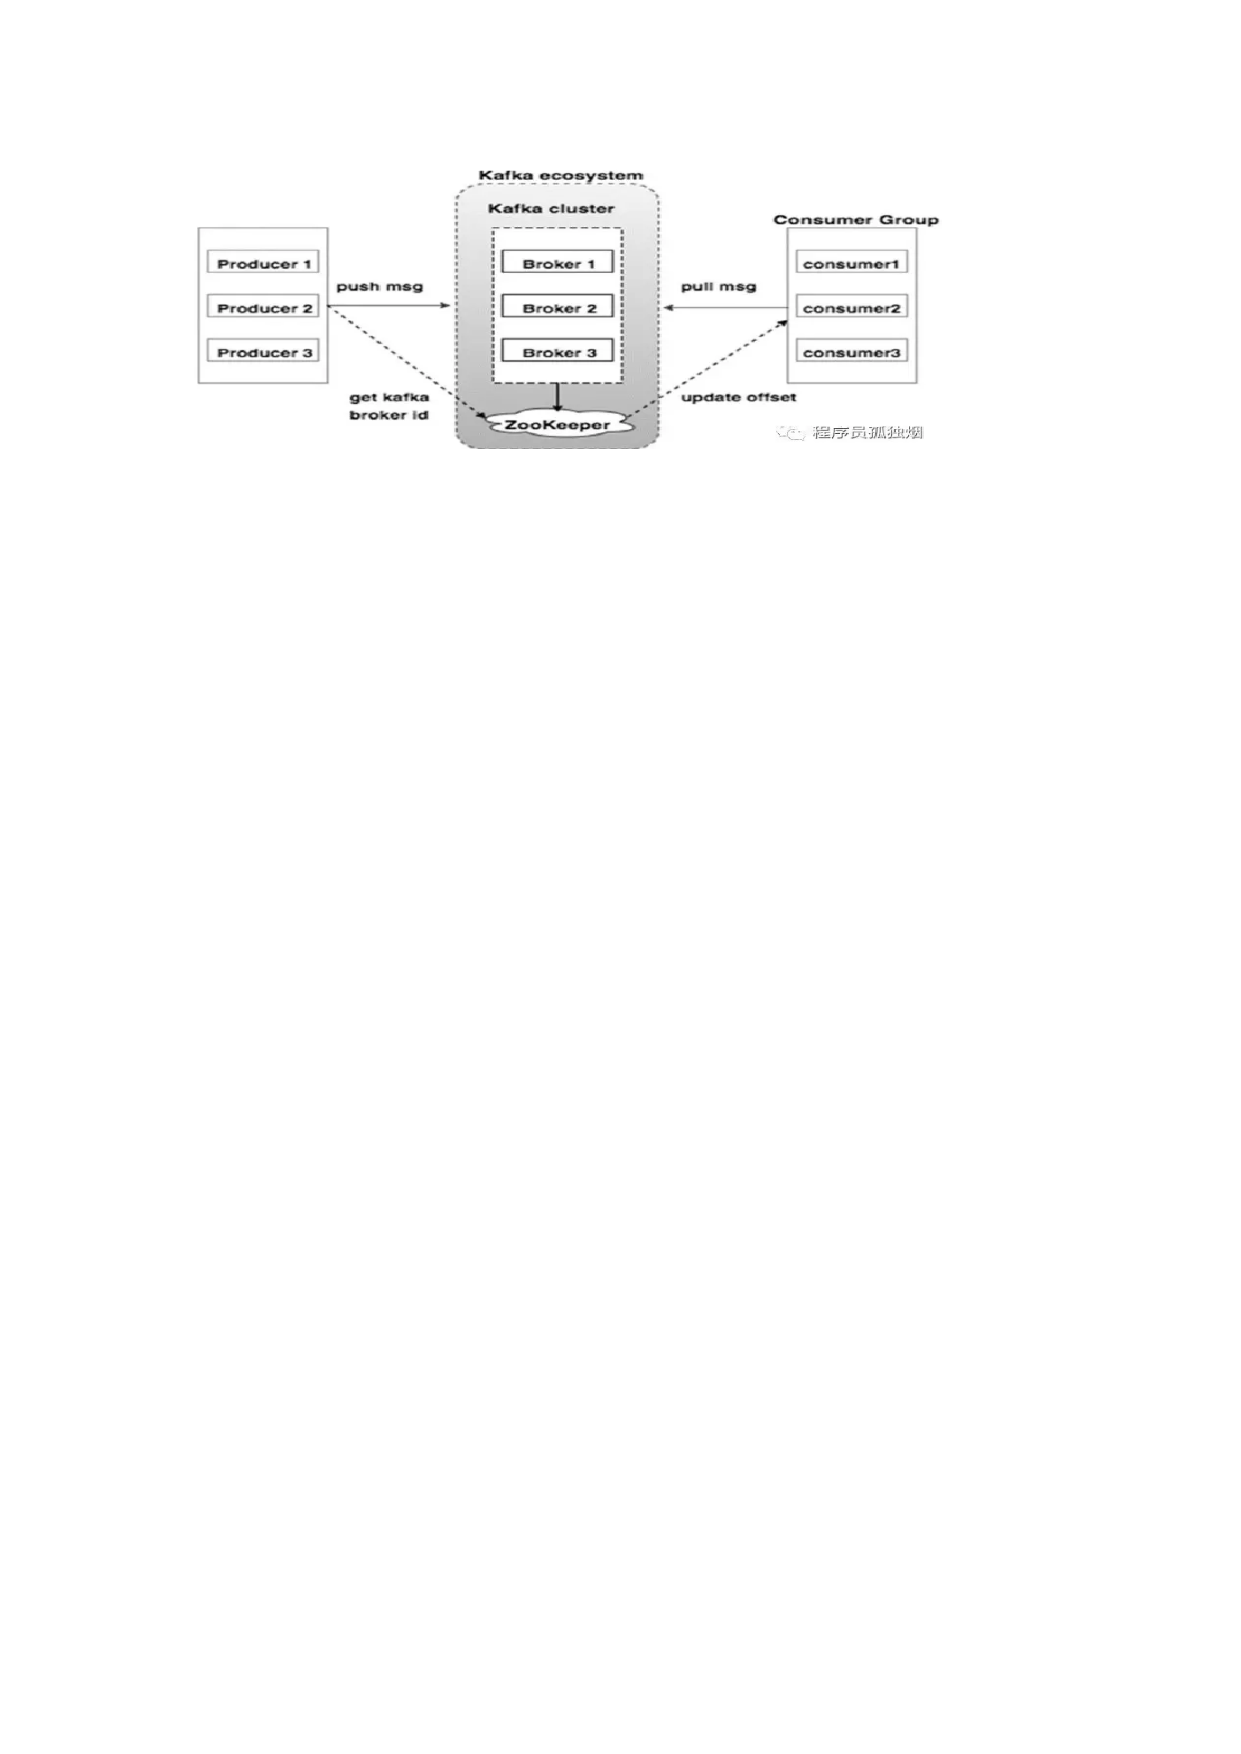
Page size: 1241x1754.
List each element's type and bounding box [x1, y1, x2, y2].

picture [193, 167, 942, 449]
